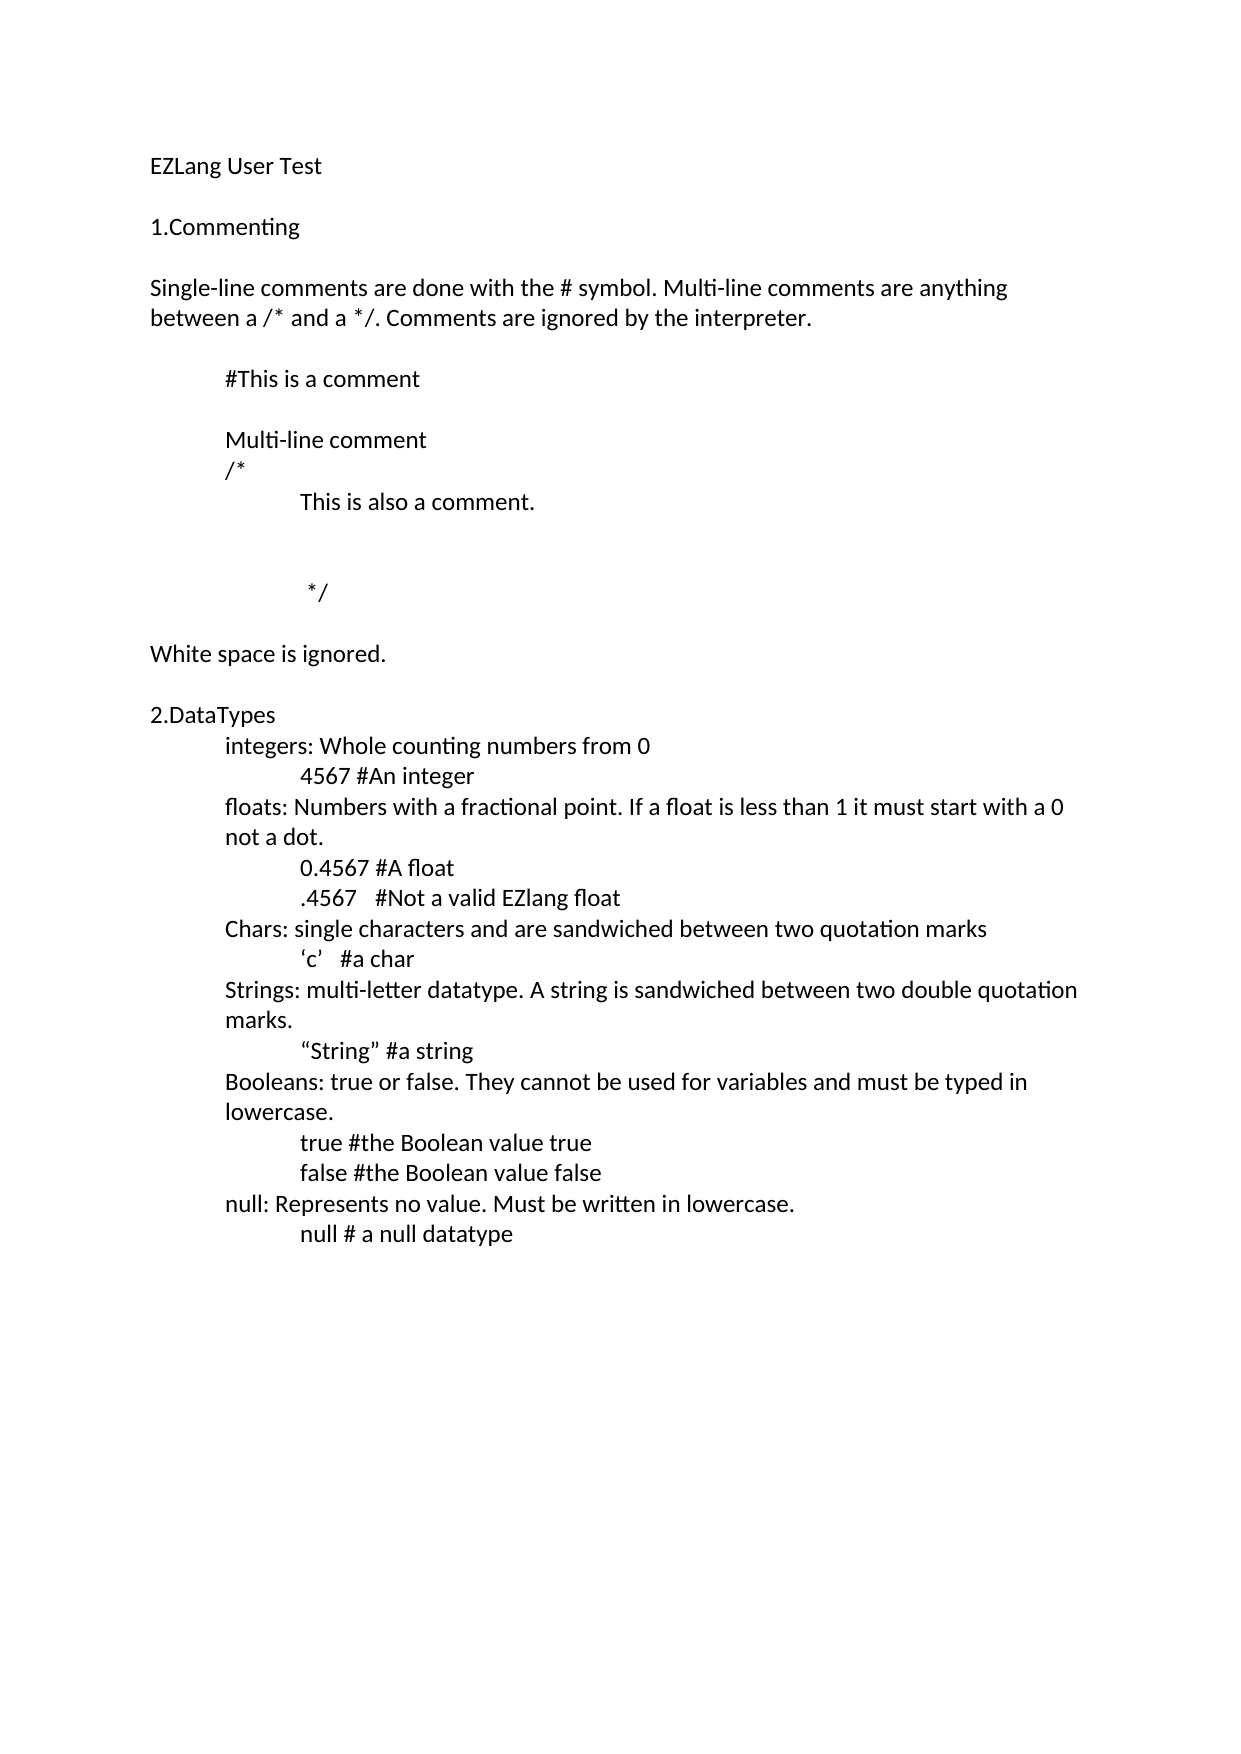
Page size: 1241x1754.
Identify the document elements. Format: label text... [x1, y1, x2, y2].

text This is also a comment. [150, 486, 1090, 516]
text null # a null datatype [225, 1218, 1090, 1249]
text .4567 #Not a valid EZlang float [225, 882, 1090, 913]
text 4567 #An integer [150, 760, 1090, 791]
text “String” #a string [225, 1035, 1090, 1066]
text false #the Boolean value false [225, 1157, 1090, 1188]
text Strings: multi-letter datatype. A string is sandwiched between two double quotation marks. [225, 974, 1090, 1035]
text */ [225, 577, 1090, 608]
text Chars: single characters and are sandwiched between two quotation marks [225, 913, 1090, 943]
text floats: Numbers with a fractional point. If a float is less than 1 it must start with a 0 not a dot. [225, 791, 1090, 852]
text 1.Commenting [150, 211, 1090, 242]
text #This is a comment [150, 364, 1090, 394]
text 0.4567 #A float [225, 852, 1090, 882]
text White space is ignored. [150, 638, 1090, 669]
text EZLang User Test [150, 150, 1090, 181]
text Single-line comments are done with the # symbol. Multi-line comments are anything between a /* and a */. Comments are ignored by the interpreter. [150, 272, 1090, 333]
text /* [150, 455, 1090, 486]
text integers: Whole counting numbers from 0 [150, 730, 1090, 760]
text 2.DataTypes [150, 699, 1090, 730]
text Multi-line comment [150, 425, 1090, 455]
text true #the Boolean value true [225, 1127, 1090, 1157]
text null: Represents no value. Must be written in lowercase. [225, 1188, 1090, 1218]
text Booleans: true or false. They cannot be used for variables and must be typed in lowercase. [225, 1066, 1090, 1127]
text ‘c’ #a char [225, 943, 1090, 974]
